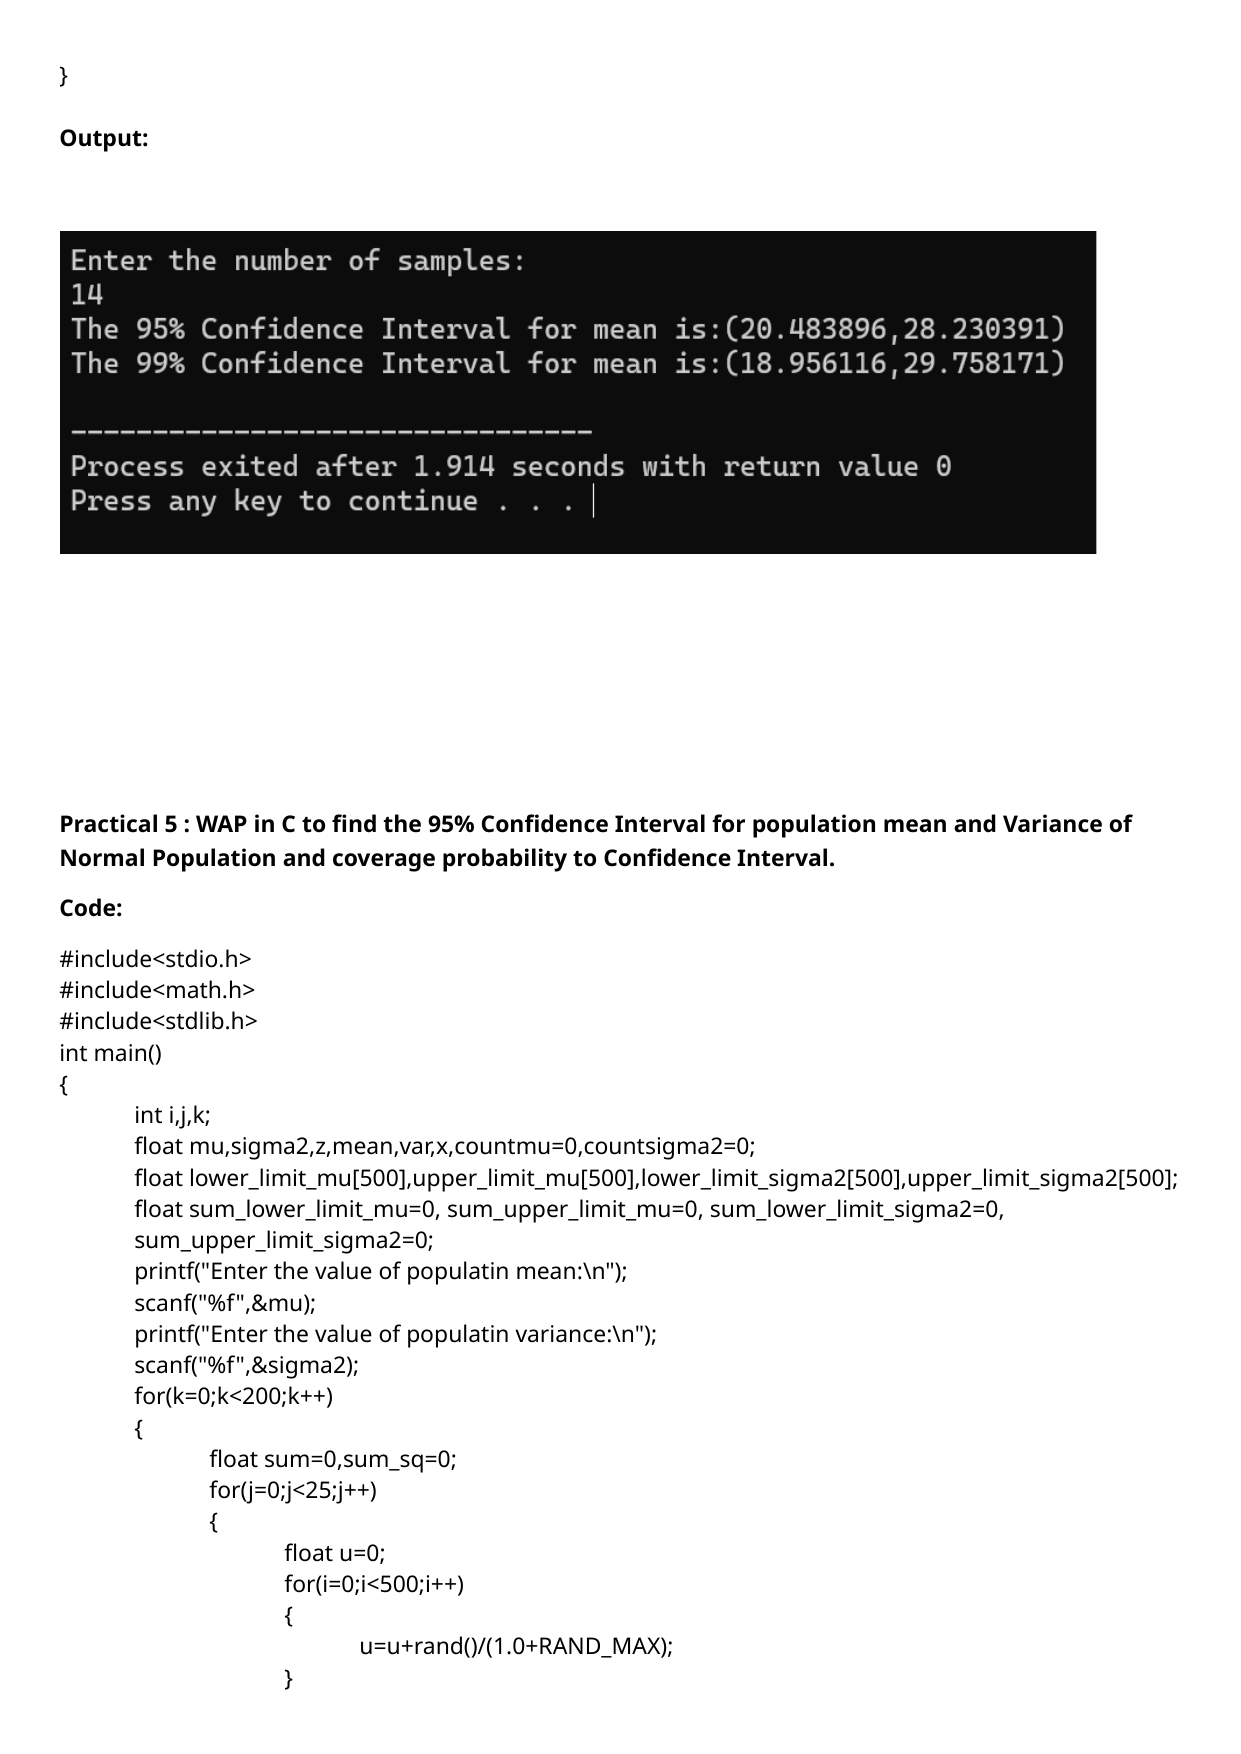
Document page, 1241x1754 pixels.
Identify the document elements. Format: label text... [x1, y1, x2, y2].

text for(k=0;k<200;k++) [59, 1380, 1181, 1412]
text int main() [59, 1037, 1181, 1068]
text float sum=0,sum_sq=0; [59, 1443, 1181, 1474]
text printf("Enter the value of populatin mean:\n"); [59, 1255, 1181, 1287]
text for(i=0;i<500;i++) [59, 1568, 1181, 1599]
picture [59, 231, 1097, 553]
text scanf("%f",&sigma2); [59, 1349, 1181, 1380]
text scanf("%f",&mu); [59, 1287, 1181, 1318]
text float sum_lower_limit_mu=0, sum_upper_limit_mu=0, sum_lower_limit_sigma2=0, sum_upper_limit_sigma2=0; [134, 1193, 1181, 1255]
text { [59, 1505, 1181, 1537]
text } [59, 59, 1181, 90]
text int i,j,k; [59, 1099, 1181, 1130]
text #include<math.h> [59, 974, 1181, 1005]
text #include<stdio.h> [59, 943, 1181, 974]
text for(j=0;j<25;j++) [59, 1474, 1181, 1505]
text float u=0; [59, 1537, 1181, 1568]
text Output: [59, 122, 1181, 153]
text printf("Enter the value of populatin variance:\n"); [59, 1318, 1181, 1349]
text #include<stdlib.h> [59, 1005, 1181, 1037]
text { [59, 1599, 1181, 1630]
text Code: [59, 892, 1181, 924]
text float mu,sigma2,z,mean,var,x,countmu=0,countsigma2=0; [59, 1130, 1181, 1162]
text } [59, 1662, 1181, 1693]
text float lower_limit_mu[500],upper_limit_mu[500],lower_limit_sigma2[500],upper_limit_sigma2[500]; [59, 1162, 1181, 1193]
text { [59, 1412, 1181, 1443]
text { [59, 1068, 1181, 1099]
text u=u+rand()/(1.0+RAND_MAX); [59, 1630, 1181, 1662]
text Practical 5 : WAP in C to find the 95% Confidence Interval for population mean and Variance of Normal Population and coverage probability to Confidence Interval. [59, 808, 1181, 873]
